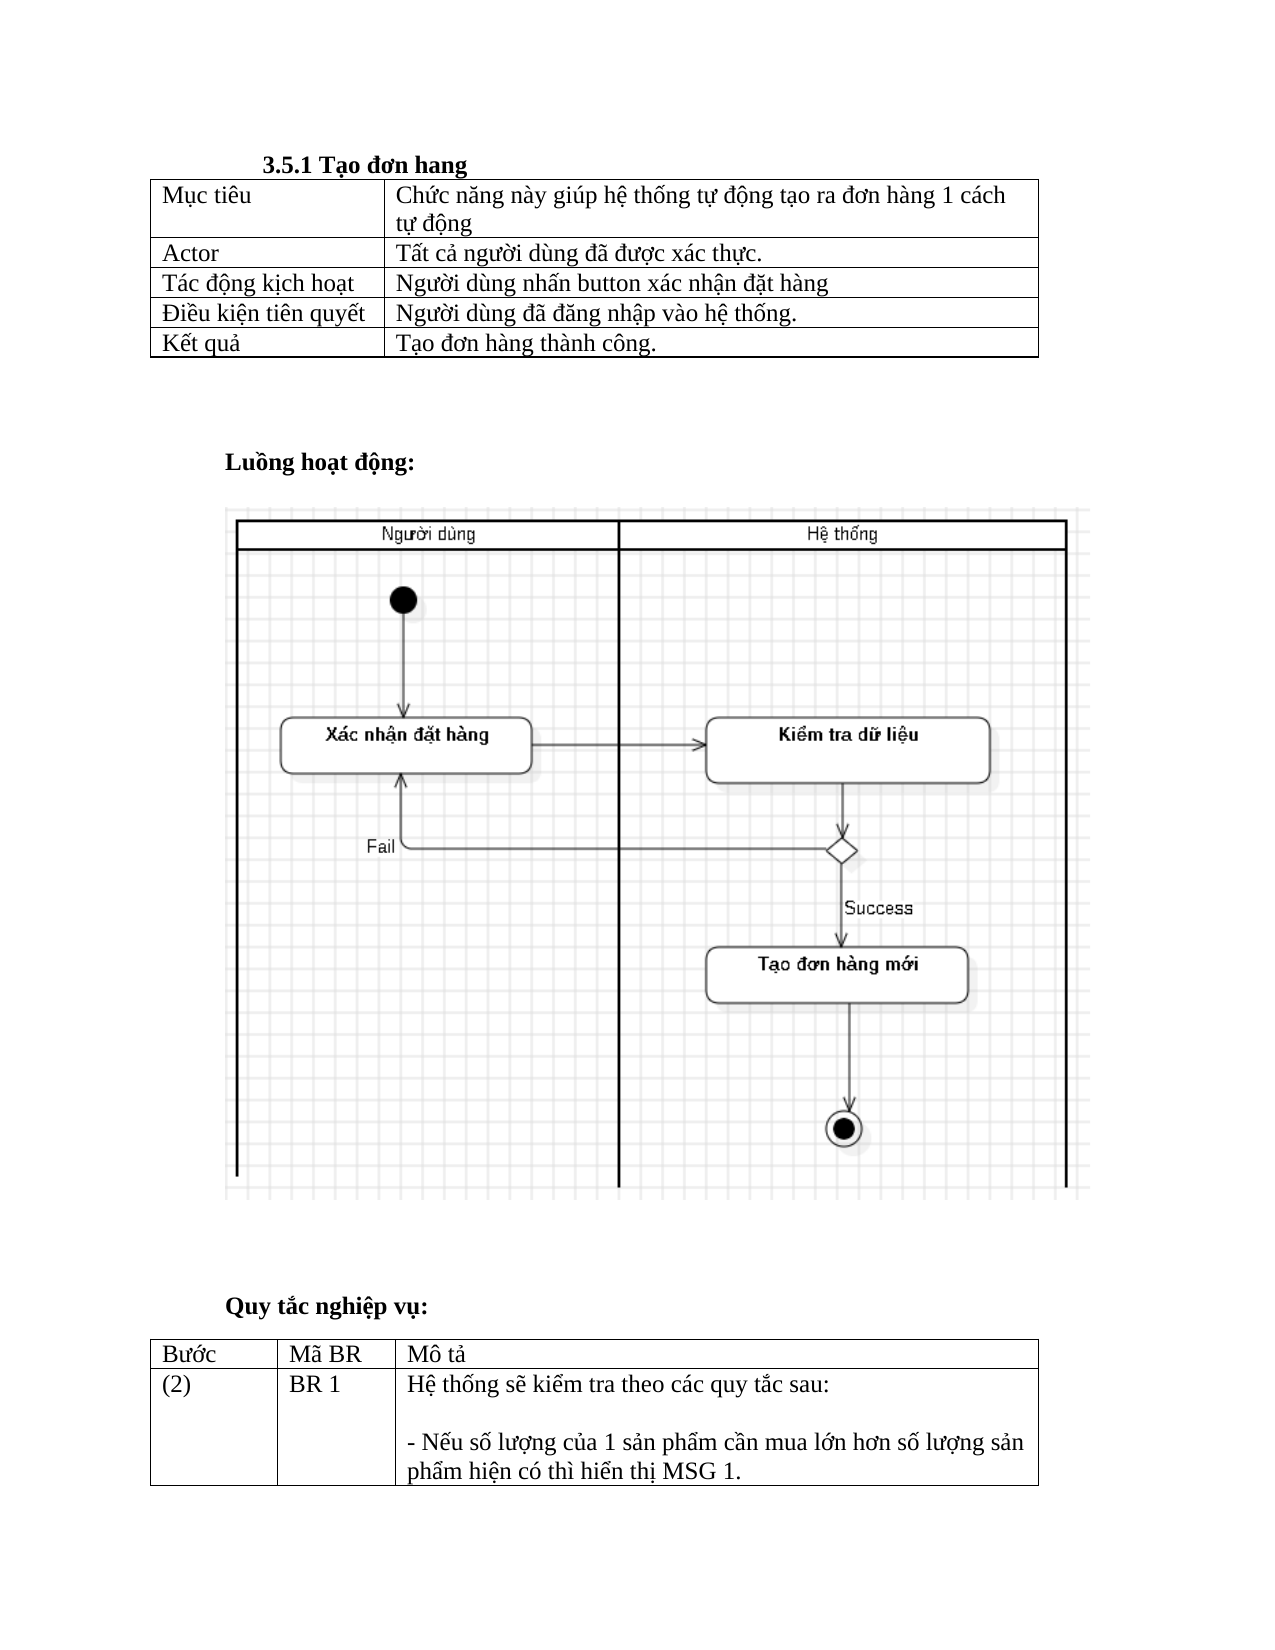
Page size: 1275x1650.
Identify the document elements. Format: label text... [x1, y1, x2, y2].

table_cell Điều kiện tiên quyết [151, 298, 384, 327]
table_header Mô tả [396, 1340, 1038, 1368]
table_cell Tạo đơn hàng thành công. [385, 328, 1038, 356]
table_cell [396, 1369, 1038, 1485]
table_cell BR 1 [278, 1369, 395, 1485]
table_cell Actor [151, 238, 384, 267]
text Luồng hoạt động: [150, 447, 1125, 476]
table_cell Kết quả [151, 328, 384, 356]
table_header Bước [151, 1340, 277, 1368]
table_cell Người dùng đã đăng nhập vào hệ thống. [385, 298, 1038, 327]
text Quy tắc nghiệp vụ: [150, 1291, 1125, 1319]
table_cell (2) [151, 1369, 277, 1485]
table_header Mã BR [278, 1340, 395, 1368]
table_header Chức năng này giúp hệ thống tự động tạo ra đơn hàng 1 cách tự động [385, 180, 1038, 237]
table_cell Tất cả người dùng đã được xác thực. [385, 238, 1038, 267]
picture [225, 507, 1091, 1200]
table_cell Tác động kịch hoạt [151, 268, 384, 297]
table_cell Người dùng nhấn button xác nhận đặt hàng [385, 268, 1038, 297]
table_header Mục tiêu [151, 180, 384, 237]
subtitle 3.5.1 Tạo đơn hang [150, 150, 1125, 179]
